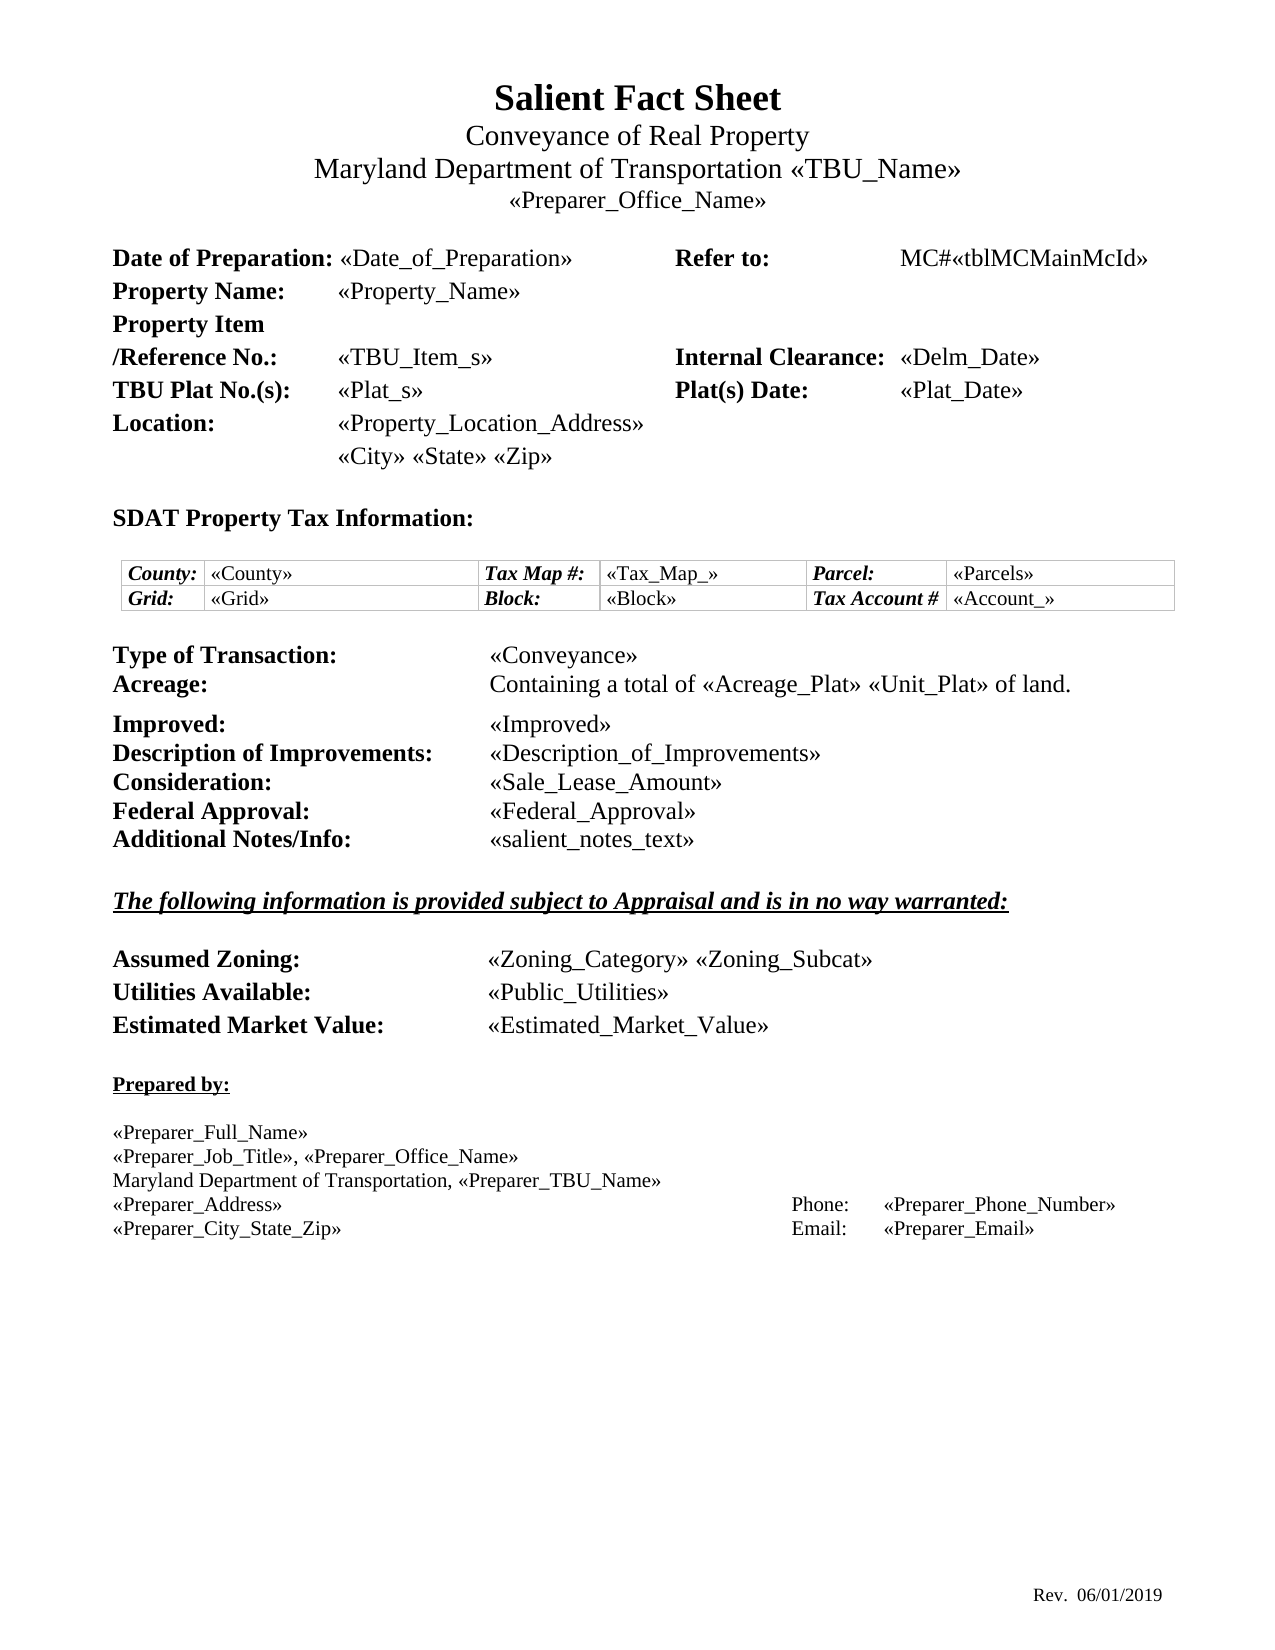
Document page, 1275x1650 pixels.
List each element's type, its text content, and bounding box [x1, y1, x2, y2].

table_header «Conveyance» [478, 640, 1174, 669]
table_header «County» [205, 561, 478, 585]
table_cell «Block» [601, 586, 806, 610]
table_cell Containing a total of «Acreage_Plat» «Unit_Plat» of land. [478, 669, 1174, 709]
table_header «Preparer_Full_Name» [101, 1120, 1174, 1144]
table_cell Block: [479, 586, 599, 610]
text Assumed Zoning: «Zoning_Category» «Zoning_Subcat» [112, 944, 1162, 973]
table_cell «Description_of_Improvements» [478, 738, 1174, 767]
text TBU Plat No.(s): «Plat_s» [112, 375, 600, 403]
table_header Type of Transaction: [101, 640, 478, 669]
text Prepared by: [112, 1072, 1162, 1096]
subtitle «Preparer_Office_Name» [112, 185, 1162, 214]
table_cell Federal Approval: [101, 796, 478, 824]
text /Reference No.: «TBU_Item_s» [112, 342, 600, 371]
title Salient Fact Sheet [112, 75, 1162, 118]
table_cell Maryland Department of Transportation, «Preparer_TBU_Name» [101, 1168, 1174, 1192]
text SDAT Property Tax Information: [112, 503, 1162, 531]
table_cell Grid: [122, 586, 204, 610]
text Property Name: «Property_Name» [112, 276, 600, 304]
table_cell «Preparer_Email» [872, 1216, 1174, 1240]
table_cell Email: [780, 1216, 872, 1240]
table_cell Improved: [101, 710, 478, 738]
table_cell Description of Improvements: [101, 738, 478, 767]
table_cell «Preparer_City_State_Zip» [101, 1216, 780, 1240]
text Location: «Property_Location_Address» [112, 408, 1162, 437]
table_cell «Improved» [478, 710, 1174, 738]
table_cell Phone: [780, 1192, 872, 1216]
text Plat(s) Date: «Plat_Date» [675, 375, 1162, 403]
table_header «Parcels» [947, 561, 1174, 585]
table_cell «Preparer_Job_Title», «Preparer_Office_Name» [101, 1144, 1174, 1168]
text Date of Preparation: «Date_of_Preparation» [112, 243, 600, 271]
table_cell Acreage: [101, 669, 478, 709]
subtitle Maryland Department of Transportation «TBU_Name» [112, 152, 1162, 185]
text Refer to: MC#«tblMCMainMcId» [675, 243, 1162, 271]
table_header County: [122, 561, 204, 585]
table_header Parcel: [807, 561, 946, 585]
table_cell «Preparer_Address» [101, 1192, 780, 1216]
table_header «Tax_Map_» [601, 561, 806, 585]
table_header Tax Map #: [479, 561, 599, 585]
text The following information is provided subject to Appraisal and is in no way warranted: [112, 886, 1162, 915]
text «City» «State» «Zip» [112, 441, 1162, 469]
table_cell «Sale_Lease_Amount» [478, 767, 1174, 796]
table_cell «Grid» [205, 586, 478, 610]
table_cell Tax Account # [807, 586, 946, 610]
text Internal Clearance: «Delm_Date» [675, 342, 1162, 371]
table_cell «salient_notes_text» [478, 825, 1174, 853]
text Utilities Available: «Public_Utilities» [112, 977, 1162, 1006]
text Property Item [112, 309, 600, 337]
table_cell «Federal_Approval» [478, 796, 1174, 824]
table_cell Consideration: [101, 767, 478, 796]
text Estimated Market Value: «Estimated_Market_Value» [112, 1010, 1162, 1039]
table_cell Additional Notes/Info: [101, 825, 478, 853]
table_cell «Preparer_Phone_Number» [872, 1192, 1174, 1216]
table_cell «Account_» [947, 586, 1174, 610]
subtitle Conveyance of Real Property [112, 118, 1162, 152]
